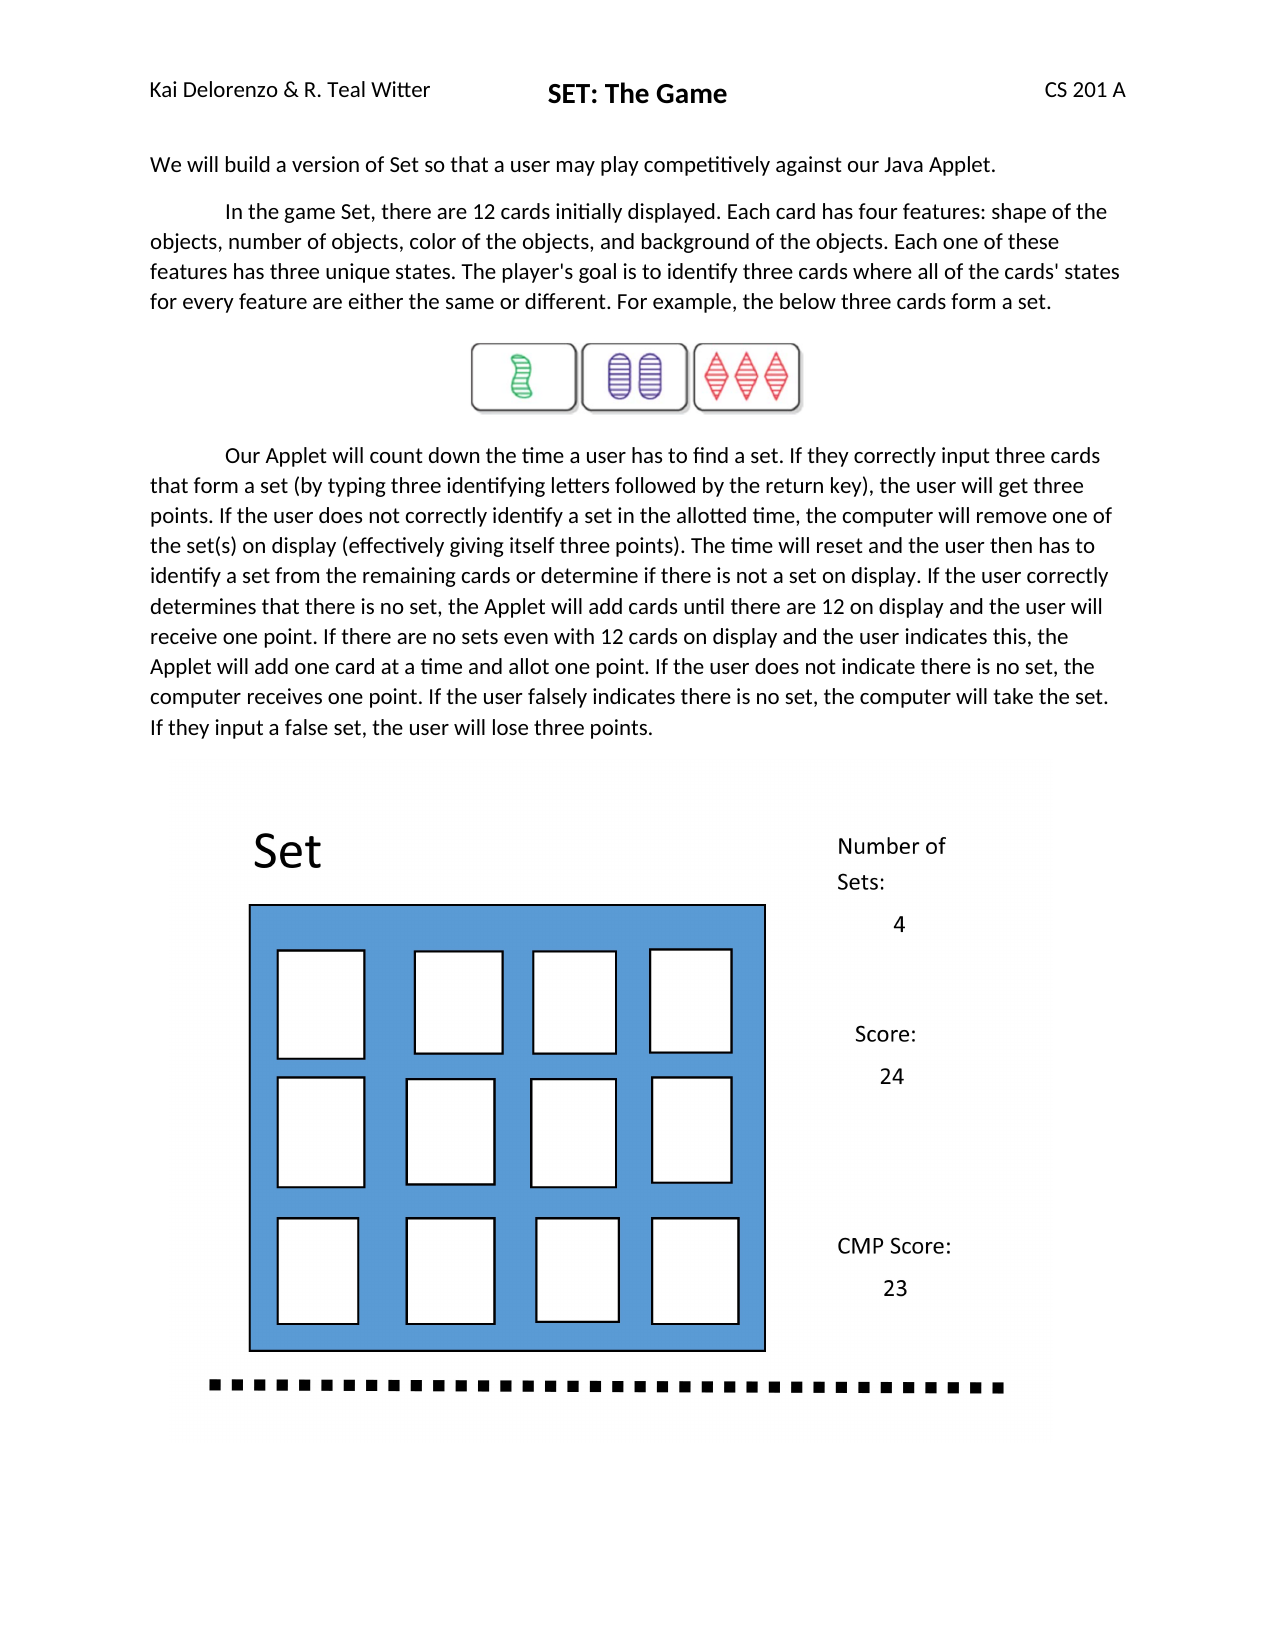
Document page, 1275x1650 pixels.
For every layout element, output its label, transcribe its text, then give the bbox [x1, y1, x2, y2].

text Our Applet will count down the time a user has to find a set. If they correctly input three cards that form a set (by typing three identifying letters followed by the return key), the user will get three points. If the user does not correctly identify a set in the allotted time, the computer will remove one of the set(s) on display (effectively giving itself three points). The time will reset and the user then has to identify a set from the remaining cards or determine if there is not a set on display. If the user correctly determines that there is no set, the Applet will add cards until there are 12 on display and the user will receive one point. If there are no sets even with 12 cards on display and the user indicates this, the Applet will add one card at a time and allot one point. If the user does not indicate there is no set, the computer receives one point. If the user falsely indicates there is no set, the computer will take the set. If they input a false set, the user will lose three points. [150, 441, 1125, 741]
text In the game Set, there are 12 cards initially displayed. Each card has four features: shape of the objects, number of objects, color of the objects, and background of the objects. Each one of these features has three unique states. The player's goal is to identify three cards where all of the cards' states for every feature are either the same or different. For example, the below three cards form a set. [150, 197, 1125, 316]
text We will build a version of Set so that a user may play competitively against our Java Applet. [150, 150, 1125, 178]
